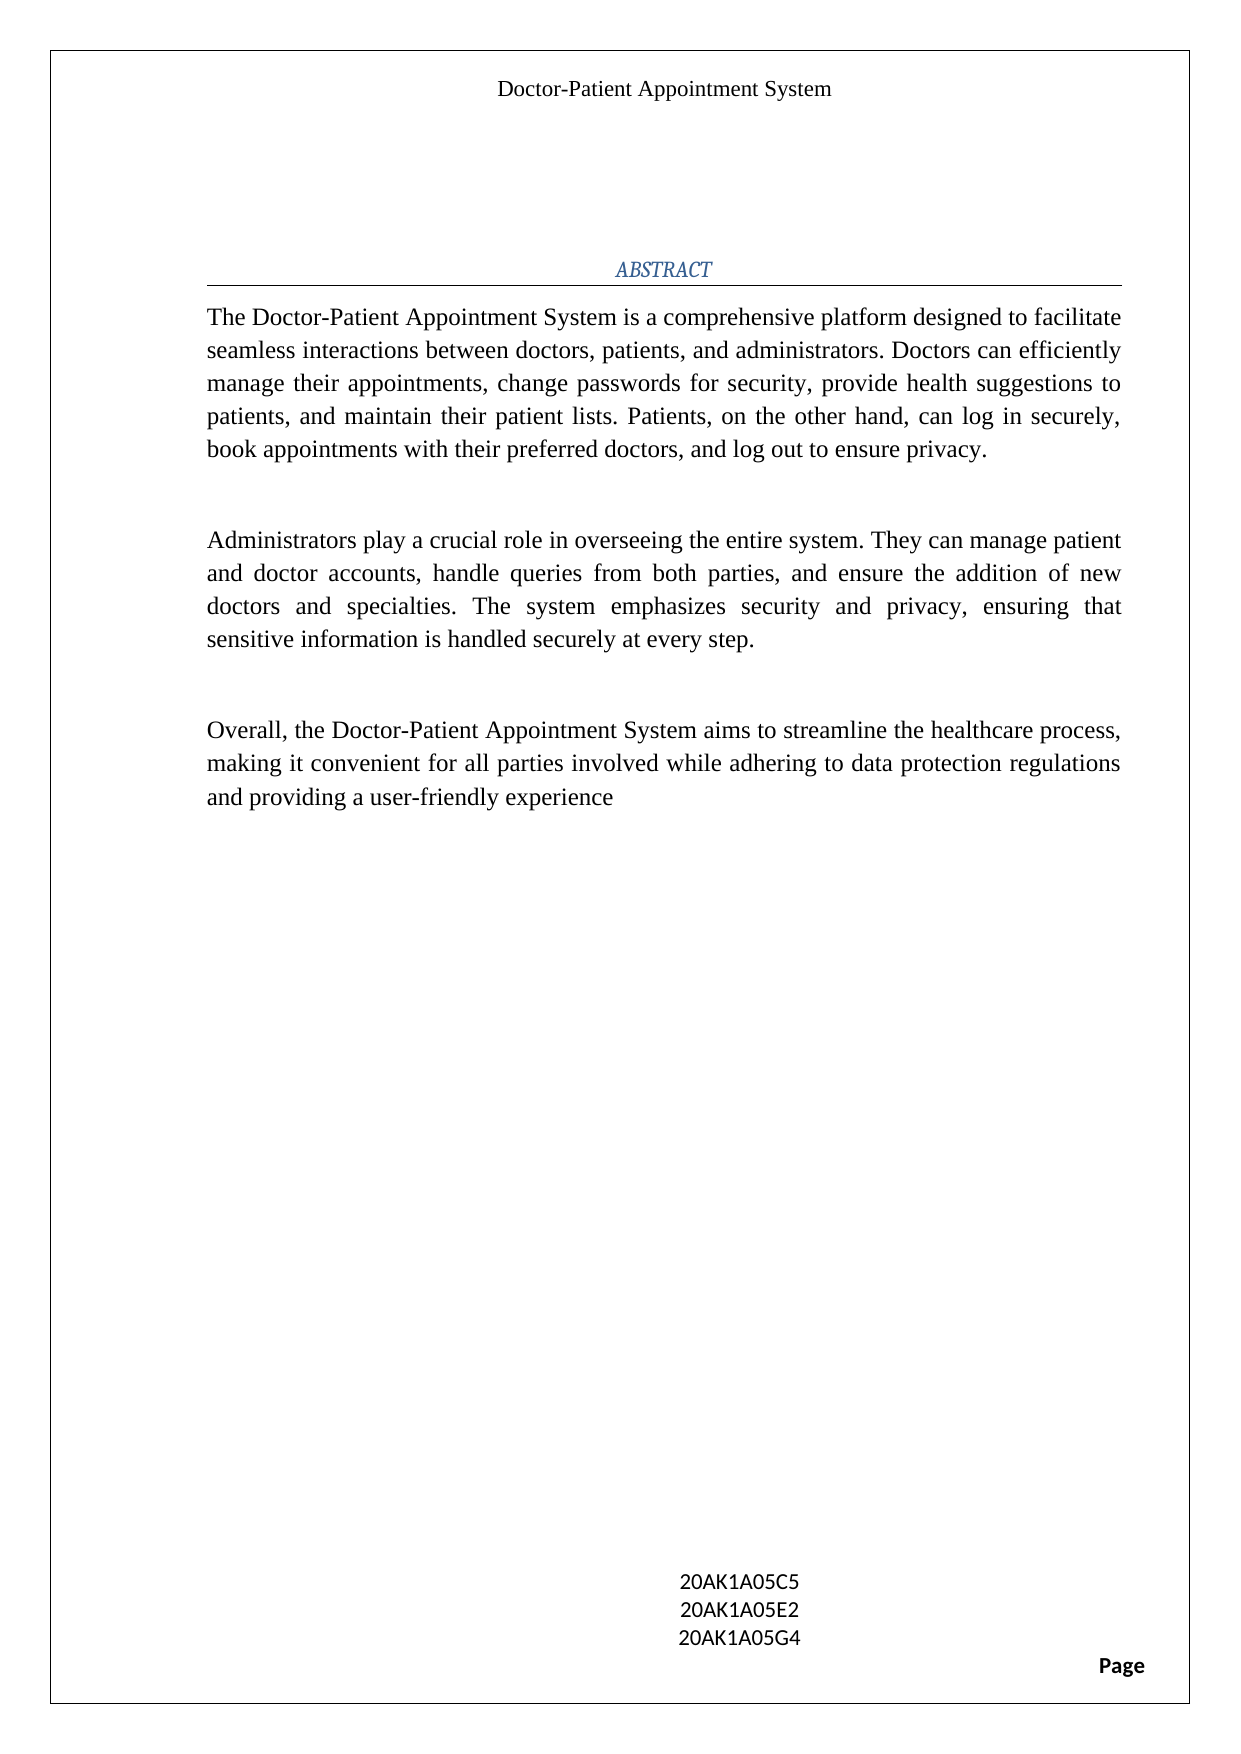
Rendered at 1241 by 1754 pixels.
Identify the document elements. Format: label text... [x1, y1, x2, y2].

text Overall, the Doctor-Patient Appointment System aims to streamline the healthcare process, making it convenient for all parties involved while adhering to data protection regulations and providing a user-friendly experience [207, 716, 1122, 810]
text Administrators play a crucial role in overseeing the entire system. They can manage patient and doctor accounts, handle queries from both parties, and ensure the addition of new doctors and specialties. The system emphasizes security and privacy, ensuring that sensitive information is handled securely at every step. [207, 525, 1122, 653]
subtitle ABSTRACT [207, 256, 1122, 285]
text The Doctor-Patient Appointment System is a comprehensive platform designed to facilitate seamless interactions between doctors, patients, and administrators. Doctors can efficiently manage their appointments, change passwords for security, provide health suggestions to patients, and maintain their patient lists. Patients, on the other hand, can log in securely, book appointments with their preferred doctors, and log out to ensure privacy. [207, 302, 1122, 463]
